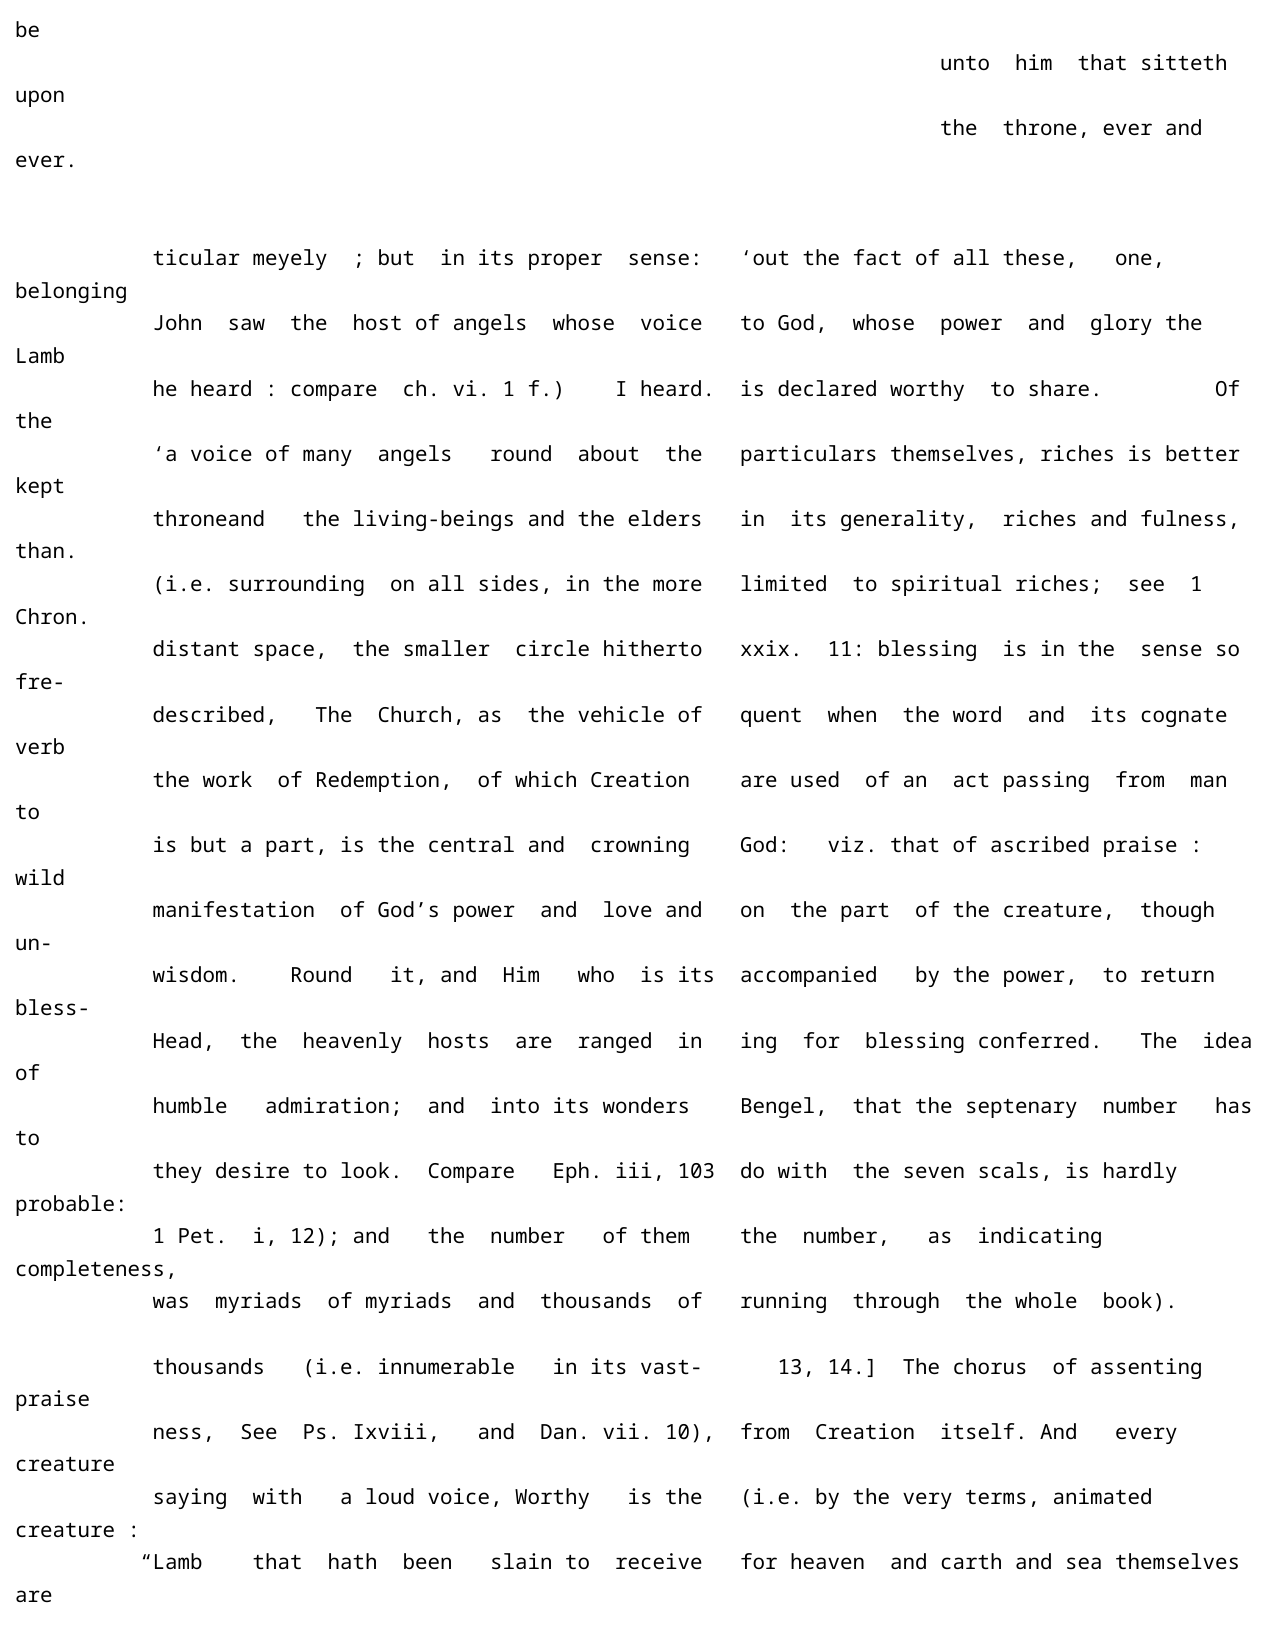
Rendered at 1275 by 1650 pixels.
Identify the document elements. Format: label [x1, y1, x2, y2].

text [15, 15, 1260, 1608]
